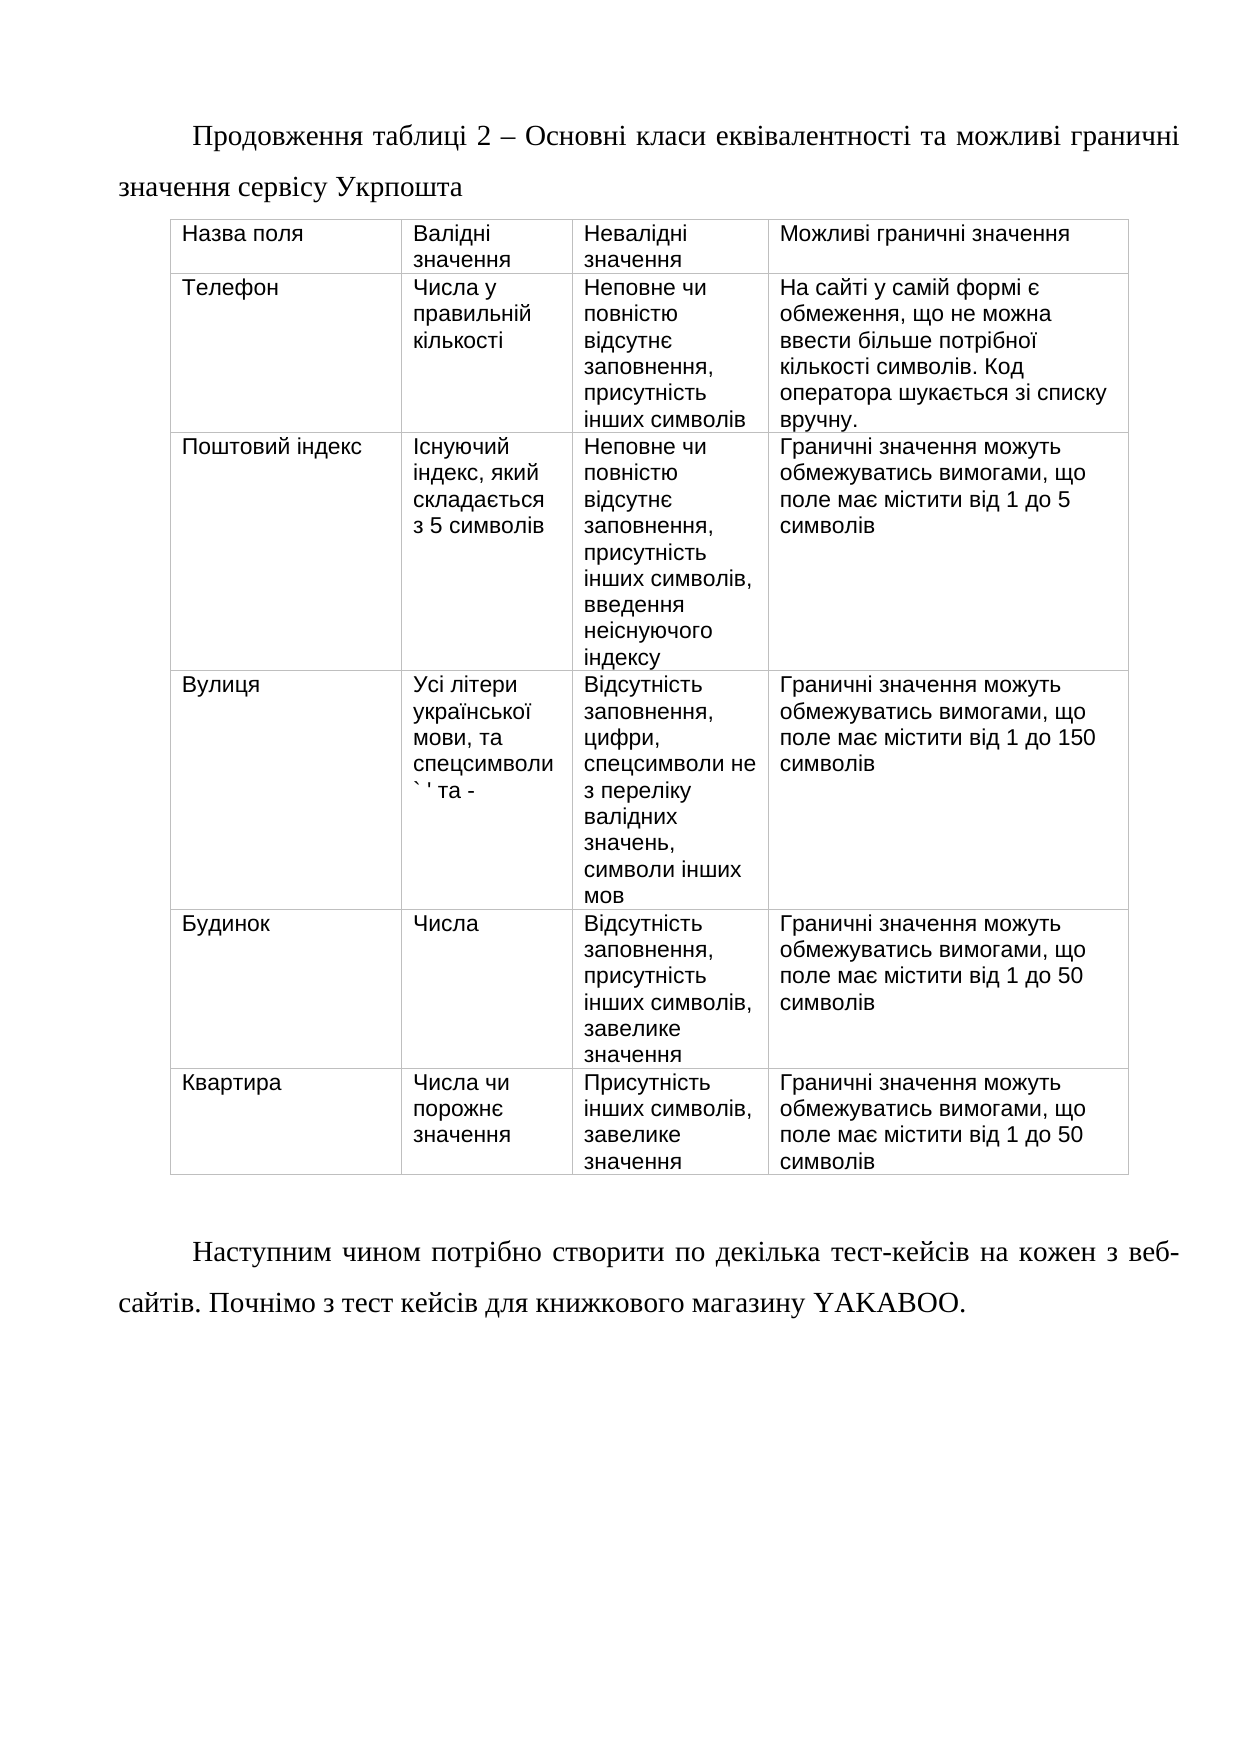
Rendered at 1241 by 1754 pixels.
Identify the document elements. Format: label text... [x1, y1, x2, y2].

table_cell На сайті у самій формі є обмеження, що не можна ввести більше потрібної кількості символів. Код оператора шукається зі списку вручну. [769, 274, 1128, 432]
table_cell Вулиця [171, 671, 401, 908]
table_cell Відсутність заповнення, цифри, спецсимволи не з переліку валідних значень, символи інших мов [573, 671, 768, 908]
table_cell Числа [402, 910, 572, 1068]
table_cell Граничні значення можуть обмежуватись вимогами, що поле має містити від 1 до 50 символів [769, 910, 1128, 1068]
table_cell Відсутність заповнення, присутність інших символів, завелике значення [573, 910, 768, 1068]
text Наступним чином потрібно створити по декілька тест-кейсів на кожен з веб-сайтів. Почнімо з тест кейсів для книжкового магазину YAKABOO. [118, 1234, 1181, 1318]
table_cell Квартира [171, 1069, 401, 1174]
table_cell Існуючий індекс, який складається з 5 символів [402, 433, 572, 670]
table_cell Неповне чи повністю відсутнє заповнення, присутність інших символів, введення неіснуючого індексу [573, 433, 768, 670]
table_cell Усі літери української мови, та спецсимволи ` ' та - [402, 671, 572, 908]
table_cell Граничні значення можуть обмежуватись вимогами, що поле має містити від 1 до 50 символів [769, 1069, 1128, 1174]
table_cell Числа чи порожнє значення [402, 1069, 572, 1174]
table_header Невалідні значення [573, 220, 768, 273]
table_header Назва поля [171, 220, 401, 273]
table_cell Будинок [171, 910, 401, 1068]
table_cell Телефон [171, 274, 401, 432]
table_cell Поштовий індекс [171, 433, 401, 670]
table_cell Неповне чи повністю відсутнє заповнення, присутність інших символів [573, 274, 768, 432]
table_cell Присутність інших символів, завелике значення [573, 1069, 768, 1174]
table_cell Граничні значення можуть обмежуватись вимогами, що поле має містити від 1 до 5 символів [769, 433, 1128, 670]
table_cell Числа у правильній кількості [402, 274, 572, 432]
table_cell Граничні значення можуть обмежуватись вимогами, що поле має містити від 1 до 150 символів [769, 671, 1128, 908]
table_header Можливі граничні значення [769, 220, 1128, 273]
table_header Валідні значення [402, 220, 572, 273]
text Продовження таблиці 2 – Основні класи еквівалентності та можливі граничні значення сервісу Укрпошта [118, 118, 1181, 202]
